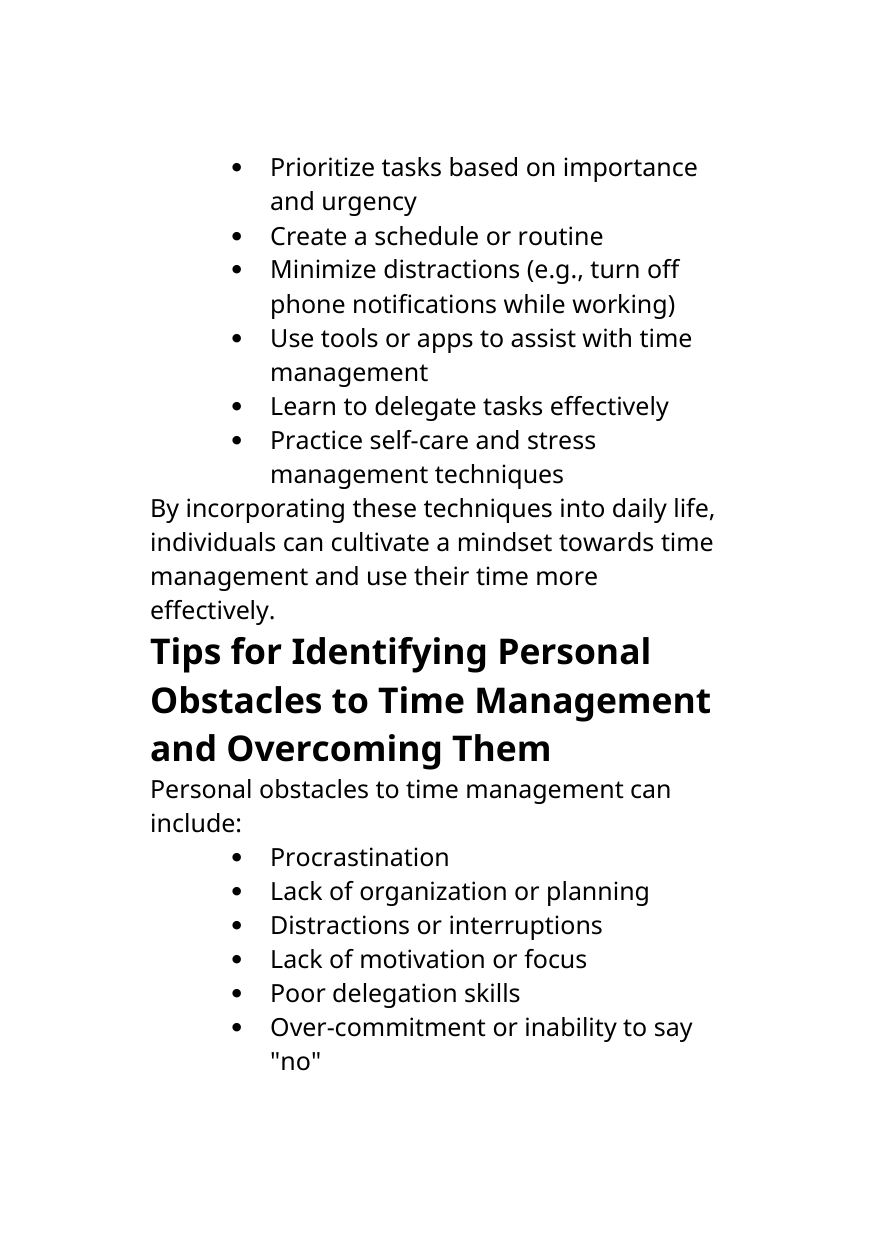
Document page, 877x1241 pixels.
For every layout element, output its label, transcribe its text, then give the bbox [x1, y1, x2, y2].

list Minimize distractions (e.g., turn off phone notifications while working) [232, 252, 727, 320]
list Prioritize tasks based on importance and urgency [232, 150, 727, 218]
text By incorporating these techniques into daily life, individuals can cultivate a mindset towards time management and use their time more effectively. [150, 491, 727, 627]
list Procrastination [232, 840, 727, 874]
list Use tools or apps to assist with time management [232, 320, 727, 388]
list Poor delegation skills [232, 976, 727, 1010]
list Lack of organization or planning [232, 874, 727, 908]
list Practice self-care and stress management techniques [232, 422, 727, 491]
list Lack of motivation or focus [232, 942, 727, 976]
list Over-commitment or inability to say "no" [232, 1010, 727, 1078]
list Create a schedule or routine [232, 218, 727, 252]
text Personal obstacles to time management can include: [150, 772, 727, 840]
list Learn to delegate tasks effectively [232, 388, 727, 422]
list Distractions or interruptions [232, 908, 727, 942]
subtitle Tips for Identifying Personal Obstacles to Time Management and Overcoming Them [150, 627, 727, 772]
